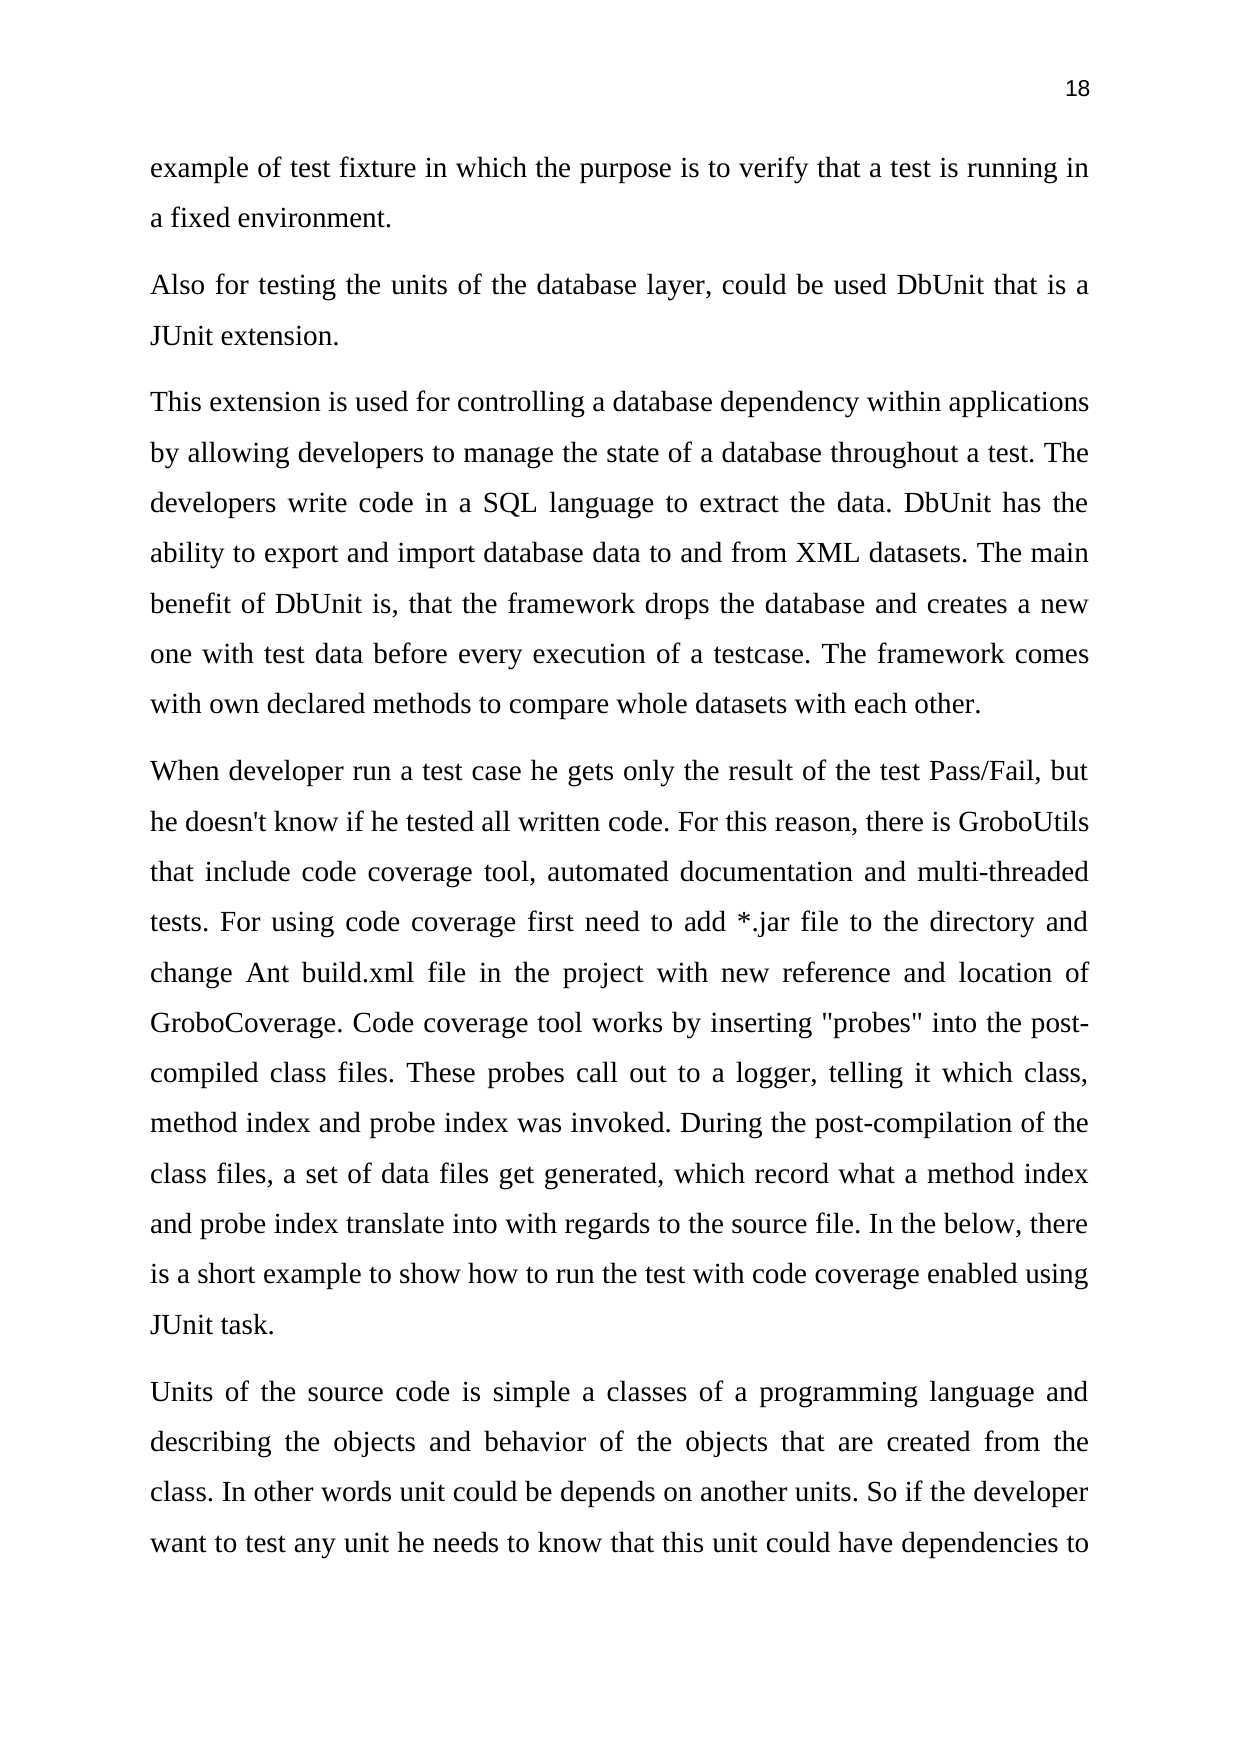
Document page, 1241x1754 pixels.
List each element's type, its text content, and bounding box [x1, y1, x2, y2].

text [150, 150, 1090, 234]
text Also for testing the units of the database layer, could be used DbUnit that is a JUnit extension. [150, 267, 1090, 351]
text When developer run a test case he gets only the result of the test Pass/Fail, but he doesn't know if he tested all written code. For this reason, there is GroboUtils that include code coverage tool, automated documentation and multi-threaded tests. For using code coverage first need to add *.jar file to the directory and change Ant build.xml file in the project with new reference and location of GroboCoverage. Code coverage tool works by inserting "probes" into the post-compiled class files. These probes call out to a logger, telling it which class, method index and probe index was invoked. During the post-compilation of the class files, a set of data files get generated, which record what a method index and probe index translate into with regards to the source file. In the below, there is a short example to show how to run the test with code coverage enabled using JUnit task. [150, 753, 1090, 1340]
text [150, 1374, 1090, 1558]
text This extension is used for controlling a database dependency within applications by allowing developers to manage the state of a database throughout a test. The developers write code in a SQL language to extract the data. DbUnit has the ability to export and import database data to and from XML datasets. The main benefit of DbUnit is, that the framework drops the database and creates a new one with test data before every execution of a testcase. The framework comes with own declared methods to compare whole datasets with each other. [150, 384, 1090, 720]
